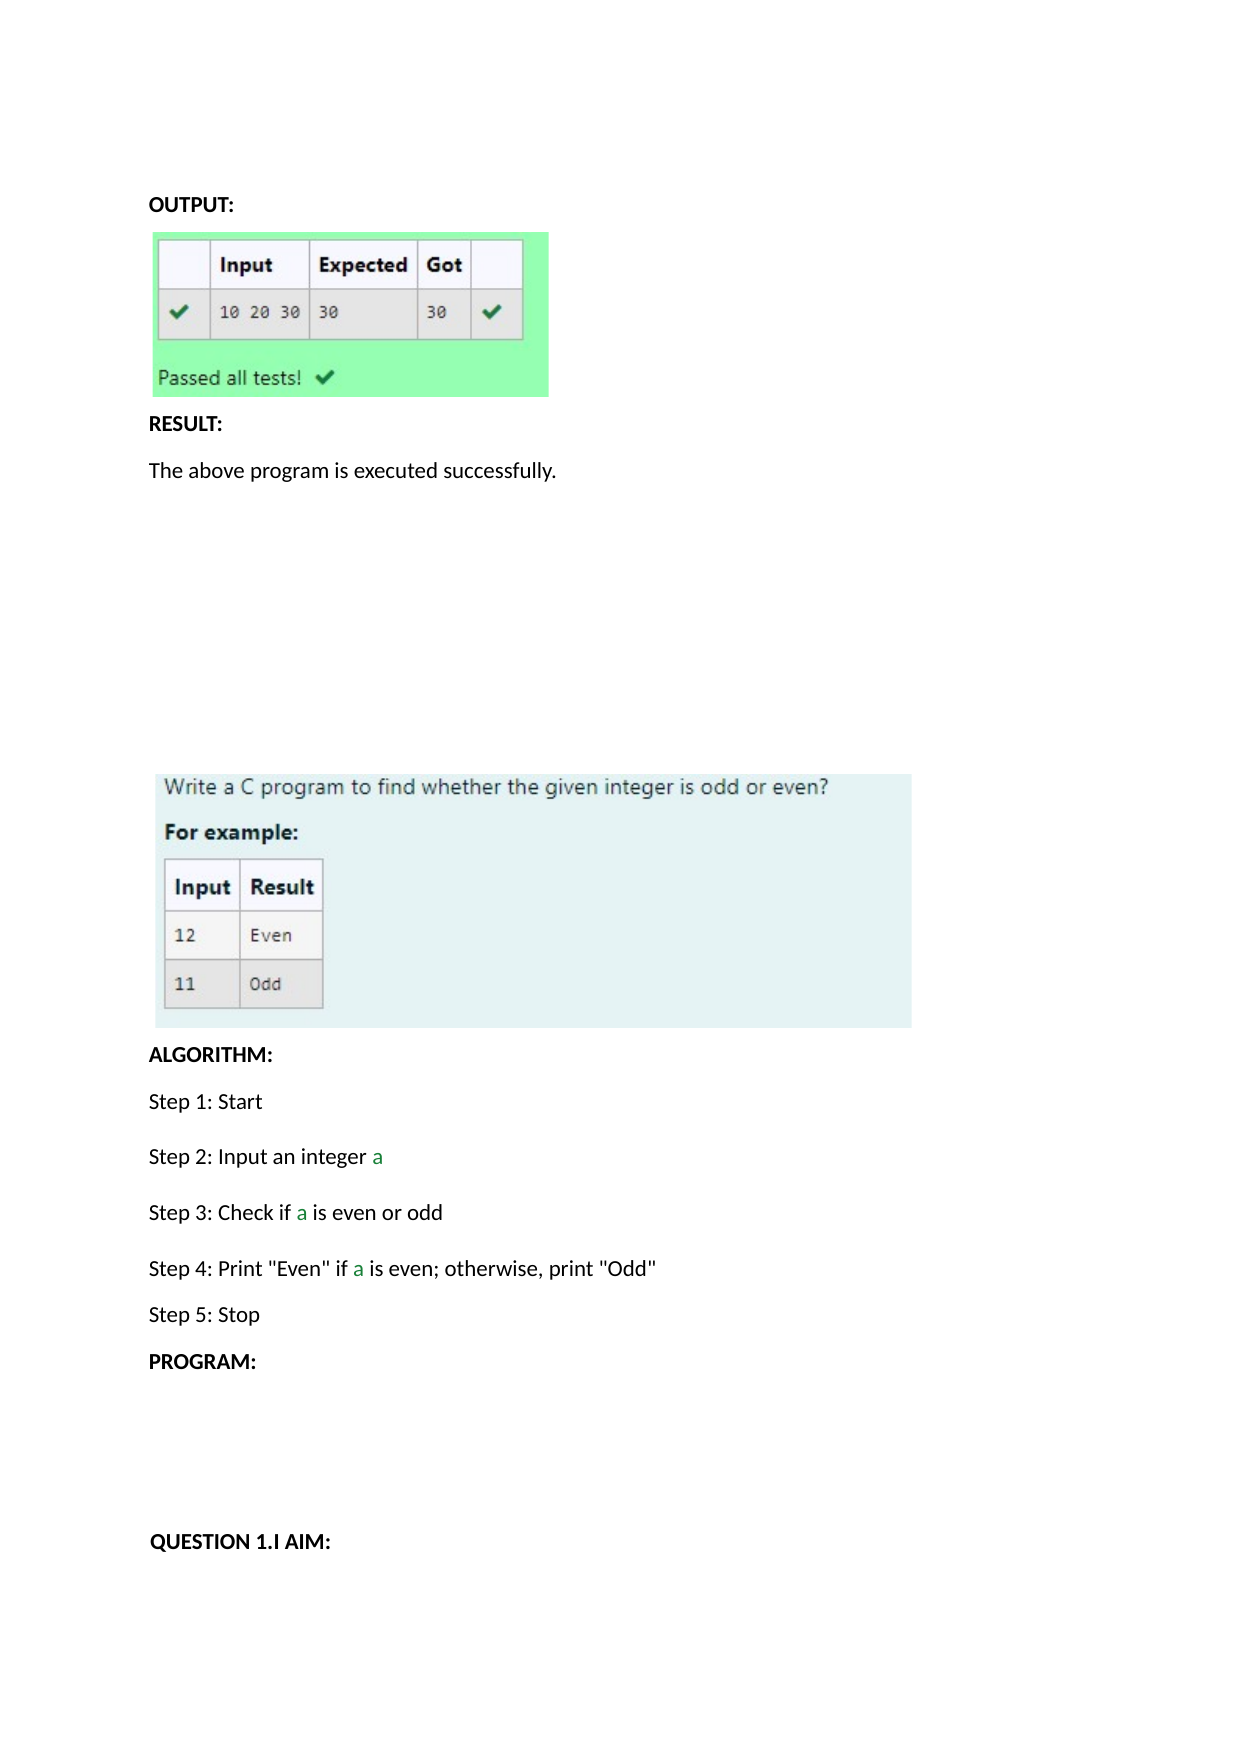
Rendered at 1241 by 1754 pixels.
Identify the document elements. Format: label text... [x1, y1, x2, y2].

text The above program is executed successfully. [148, 456, 912, 756]
text Step 1: Start [148, 1087, 912, 1115]
picture [152, 232, 549, 397]
text RESULT: [148, 409, 912, 437]
picture [155, 774, 912, 1028]
text Step 4: Print "Even" if a is even; otherwise, print "Odd" [148, 1254, 912, 1282]
text Step 2: Input an integer a [148, 1142, 912, 1170]
text OUTPUT: [148, 190, 912, 218]
text ALGORITHM: [148, 1040, 912, 1068]
text Step 3: Check if a is even or odd [148, 1198, 912, 1226]
text Step 5: Stop [148, 1301, 912, 1328]
text PROGRAM: [148, 1347, 912, 1375]
